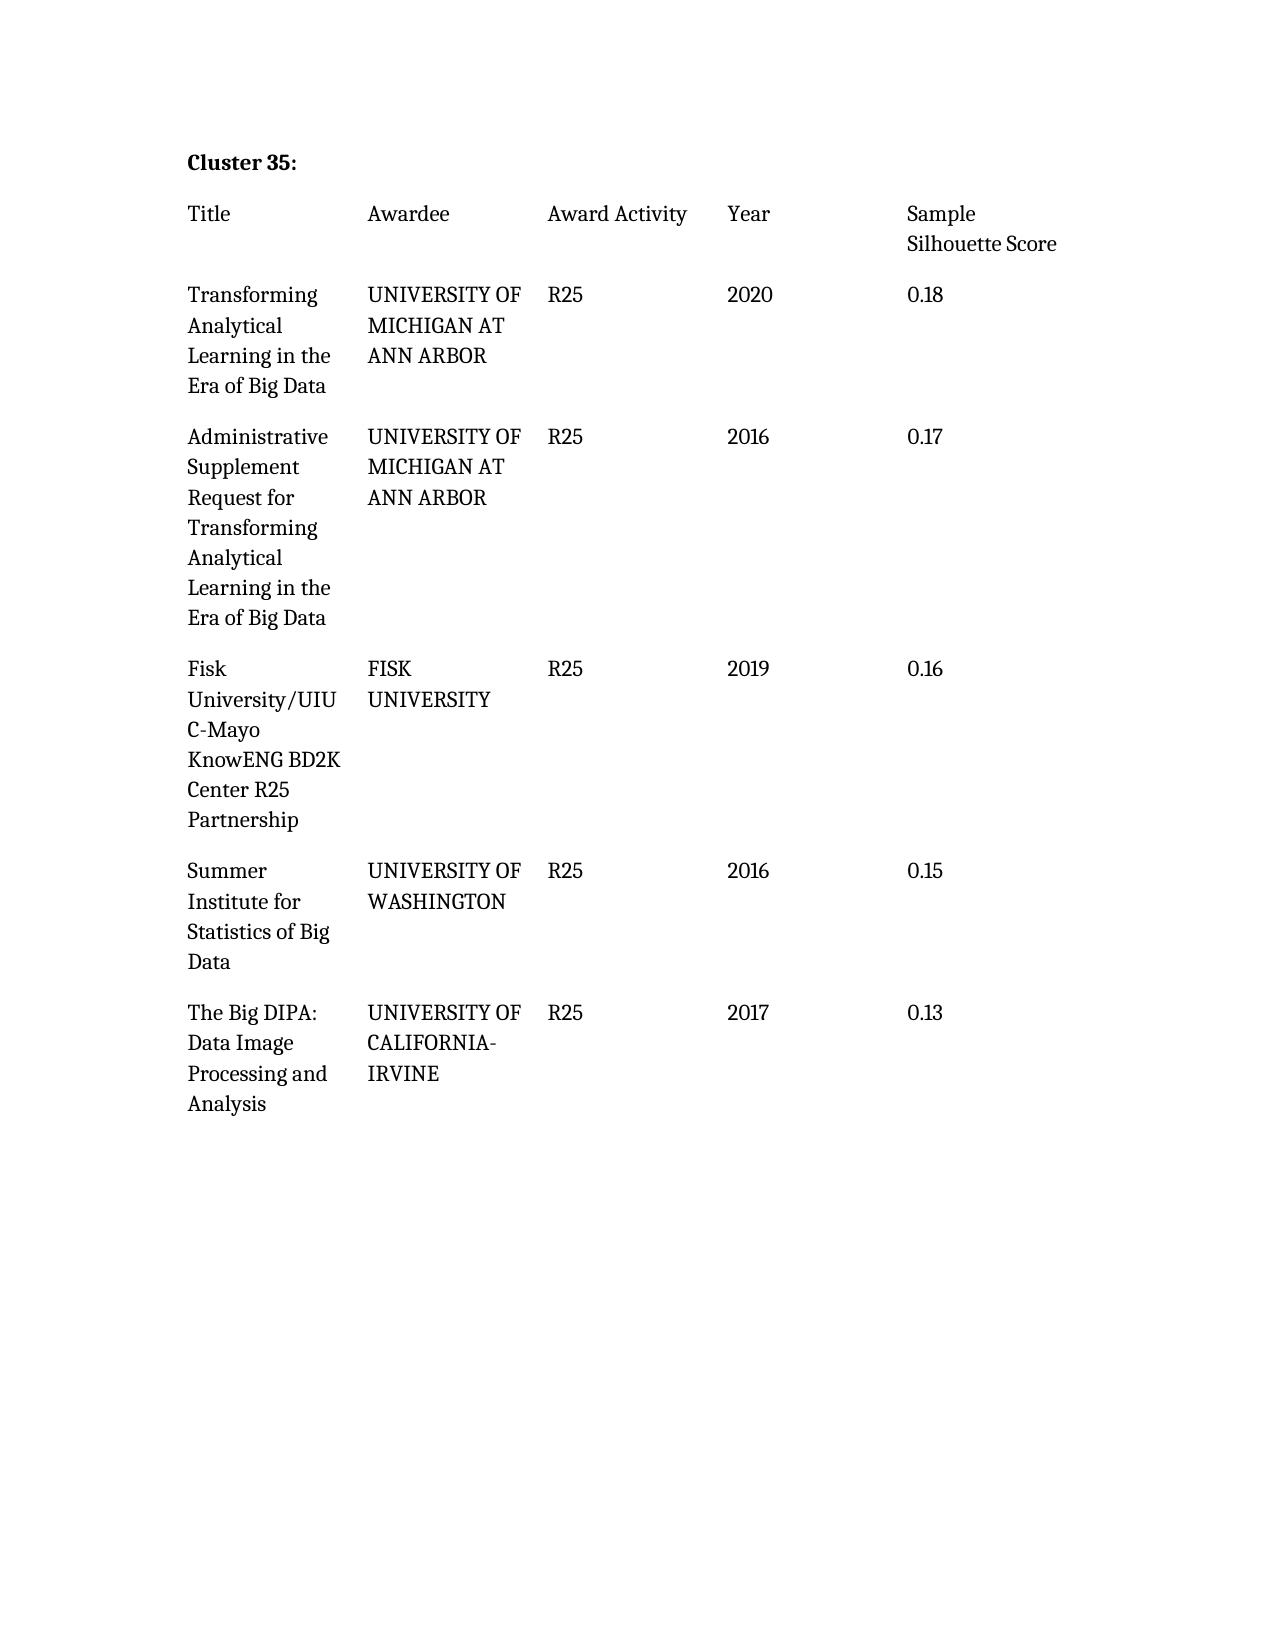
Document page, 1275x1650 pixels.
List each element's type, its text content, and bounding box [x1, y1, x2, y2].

table_cell R25 [536, 1000, 716, 1142]
table_cell 0.17 [896, 424, 1076, 656]
table_cell 0.13 [896, 1000, 1076, 1142]
table_cell UNIVERSITY OF WASHINGTON [356, 858, 536, 1000]
table_cell 2020 [716, 282, 896, 424]
table_cell Summer Institute for Statistics of Big Data [176, 858, 356, 1000]
table_cell R25 [536, 282, 716, 424]
table_cell 2016 [716, 858, 896, 1000]
table_cell 0.18 [896, 282, 1076, 424]
table_cell Transforming Analytical Learning in the Era of Big Data [176, 282, 356, 424]
table_cell Fisk University/UIUC-Mayo KnowENG BD2K Center R25 Partnership [176, 656, 356, 858]
table_cell 2019 [716, 656, 896, 858]
table_cell 2017 [716, 1000, 896, 1142]
table_cell UNIVERSITY OF MICHIGAN AT ANN ARBOR [356, 282, 536, 424]
table_header Award Activity [536, 201, 716, 282]
table_cell 0.16 [896, 656, 1076, 858]
table_cell 0.15 [896, 858, 1076, 1000]
table_cell FISK UNIVERSITY [356, 656, 536, 858]
table_header Sample Silhouette Score [896, 201, 1076, 282]
table_cell R25 [536, 858, 716, 1000]
table_cell 2016 [716, 424, 896, 656]
table_cell R25 [536, 424, 716, 656]
table_cell Administrative Supplement Request for Transforming Analytical Learning in the Era of Big Data [176, 424, 356, 656]
table_cell UNIVERSITY OF MICHIGAN AT ANN ARBOR [356, 424, 536, 656]
table_header Year [716, 201, 896, 282]
table_cell The Big DIPA: Data Image Processing and Analysis [176, 1000, 356, 1142]
table_cell UNIVERSITY OF CALIFORNIA-IRVINE [356, 1000, 536, 1142]
text Cluster 35: [187, 150, 1087, 176]
table_header Awardee [356, 201, 536, 282]
table_header Title [176, 201, 356, 282]
table_cell R25 [536, 656, 716, 858]
